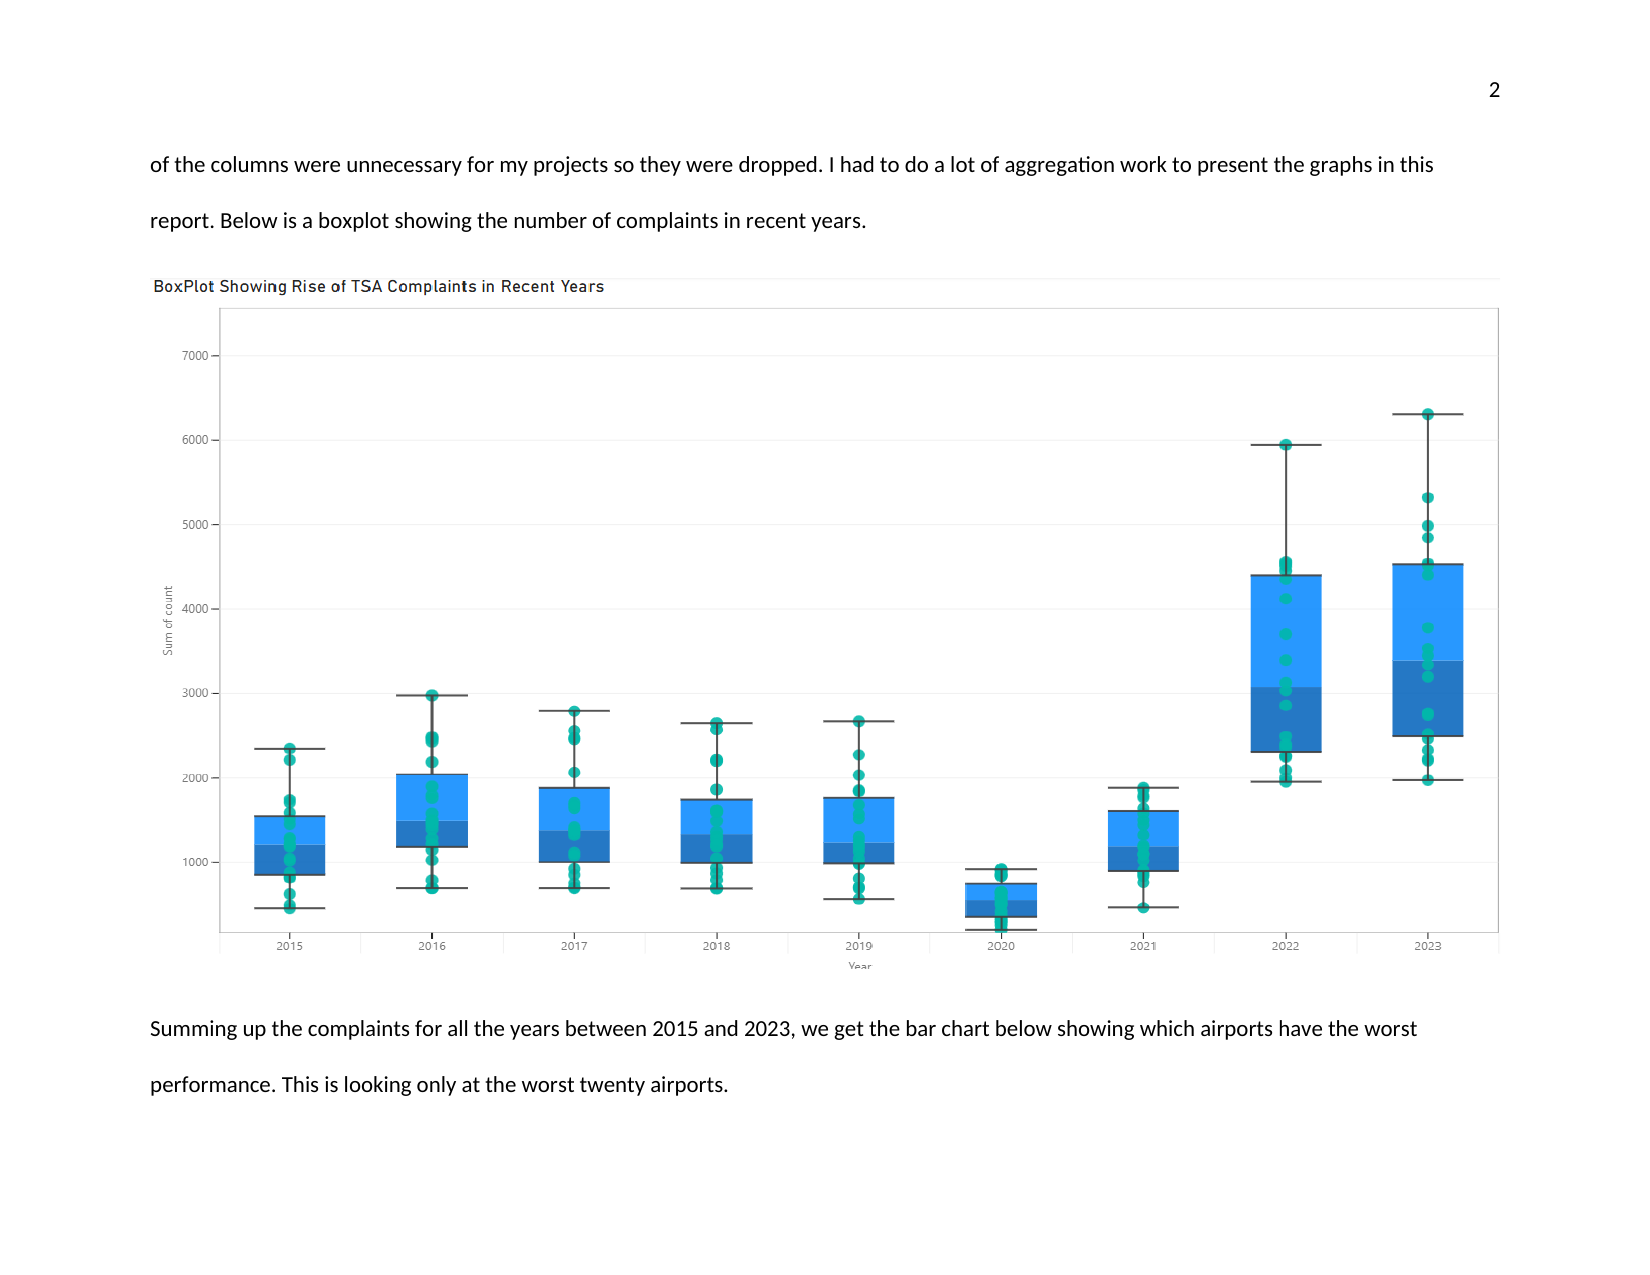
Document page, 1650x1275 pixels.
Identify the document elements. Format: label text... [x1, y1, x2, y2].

text Summing up the complaints for all the years between 2015 and 2023, we get the bar chart below showing which airports have the worst performance. This is looking only at the worst twenty airports. [150, 1014, 1500, 1098]
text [150, 150, 1500, 234]
picture [150, 278, 1500, 969]
